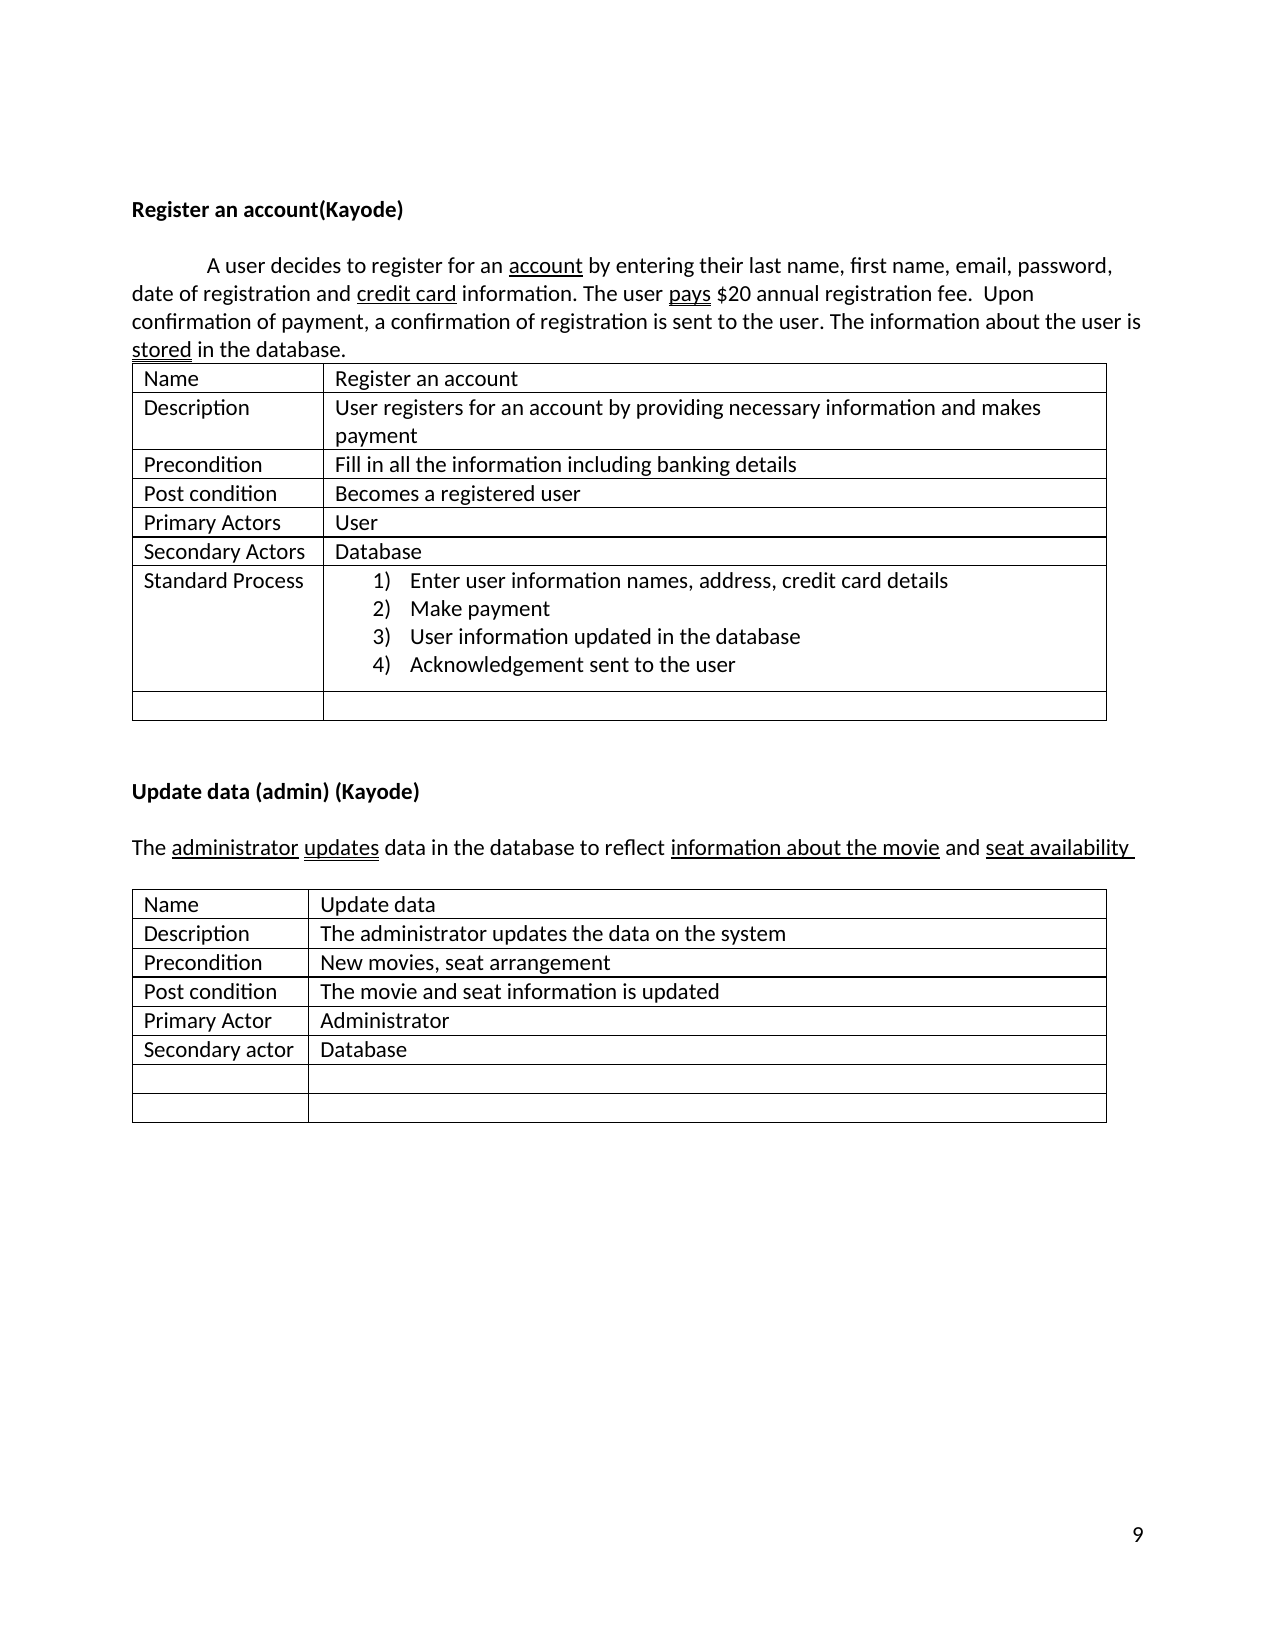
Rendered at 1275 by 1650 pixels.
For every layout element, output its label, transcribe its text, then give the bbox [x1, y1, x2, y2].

table_cell Post condition [133, 978, 308, 1006]
table_cell [309, 1094, 1106, 1122]
table_cell [309, 1065, 1106, 1093]
table_cell Precondition [133, 450, 323, 478]
table_header Register an account [324, 364, 1106, 392]
table_header Update data [309, 890, 1106, 918]
text Register an account(Kayode) [132, 195, 1143, 223]
table_cell Primary Actor [133, 1007, 308, 1034]
table_header Name [133, 364, 323, 392]
text The administrator updates data in the database to reflect information about the movie and seat availability [132, 833, 1143, 861]
table_cell Standard Process [133, 566, 323, 691]
table_cell [133, 692, 323, 720]
table_cell Secondary Actors [133, 538, 323, 565]
table_cell The movie and seat information is updated [309, 978, 1106, 1006]
table_cell User [324, 508, 1106, 536]
table_cell Database [309, 1036, 1106, 1064]
table_cell Fill in all the information including banking details [324, 450, 1106, 478]
table_cell Enter user information names, address, credit card details Make payment User information updated in the database Acknowledgement sent to the user [324, 566, 1106, 691]
table_cell [324, 692, 1106, 720]
table_header Name [133, 890, 308, 918]
table_cell Administrator [309, 1007, 1106, 1034]
table_cell [133, 1065, 308, 1093]
text Update data (admin) (Kayode) [132, 777, 1143, 805]
table_cell Primary Actors [133, 508, 323, 536]
table_cell [133, 1094, 308, 1122]
table_cell New movies, seat arrangement [309, 949, 1106, 976]
table_cell Description [133, 393, 323, 449]
table_cell Description [133, 919, 308, 947]
table_cell Secondary actor [133, 1036, 308, 1064]
table_cell Post condition [133, 479, 323, 507]
table_cell Becomes a registered user [324, 479, 1106, 507]
text A user decides to register for an account by entering their last name, first name, email, password, date of registration and credit card information. The user pays $20 annual registration fee. Upon confirmation of payment, a confirmation of registration is sent to the user. The information about the user is stored in the database. [132, 251, 1143, 363]
table_cell The administrator updates the data on the system [309, 919, 1106, 947]
table_cell Database [324, 538, 1106, 565]
table_cell Precondition [133, 949, 308, 976]
table_cell User registers for an account by providing necessary information and makes payment [324, 393, 1106, 449]
